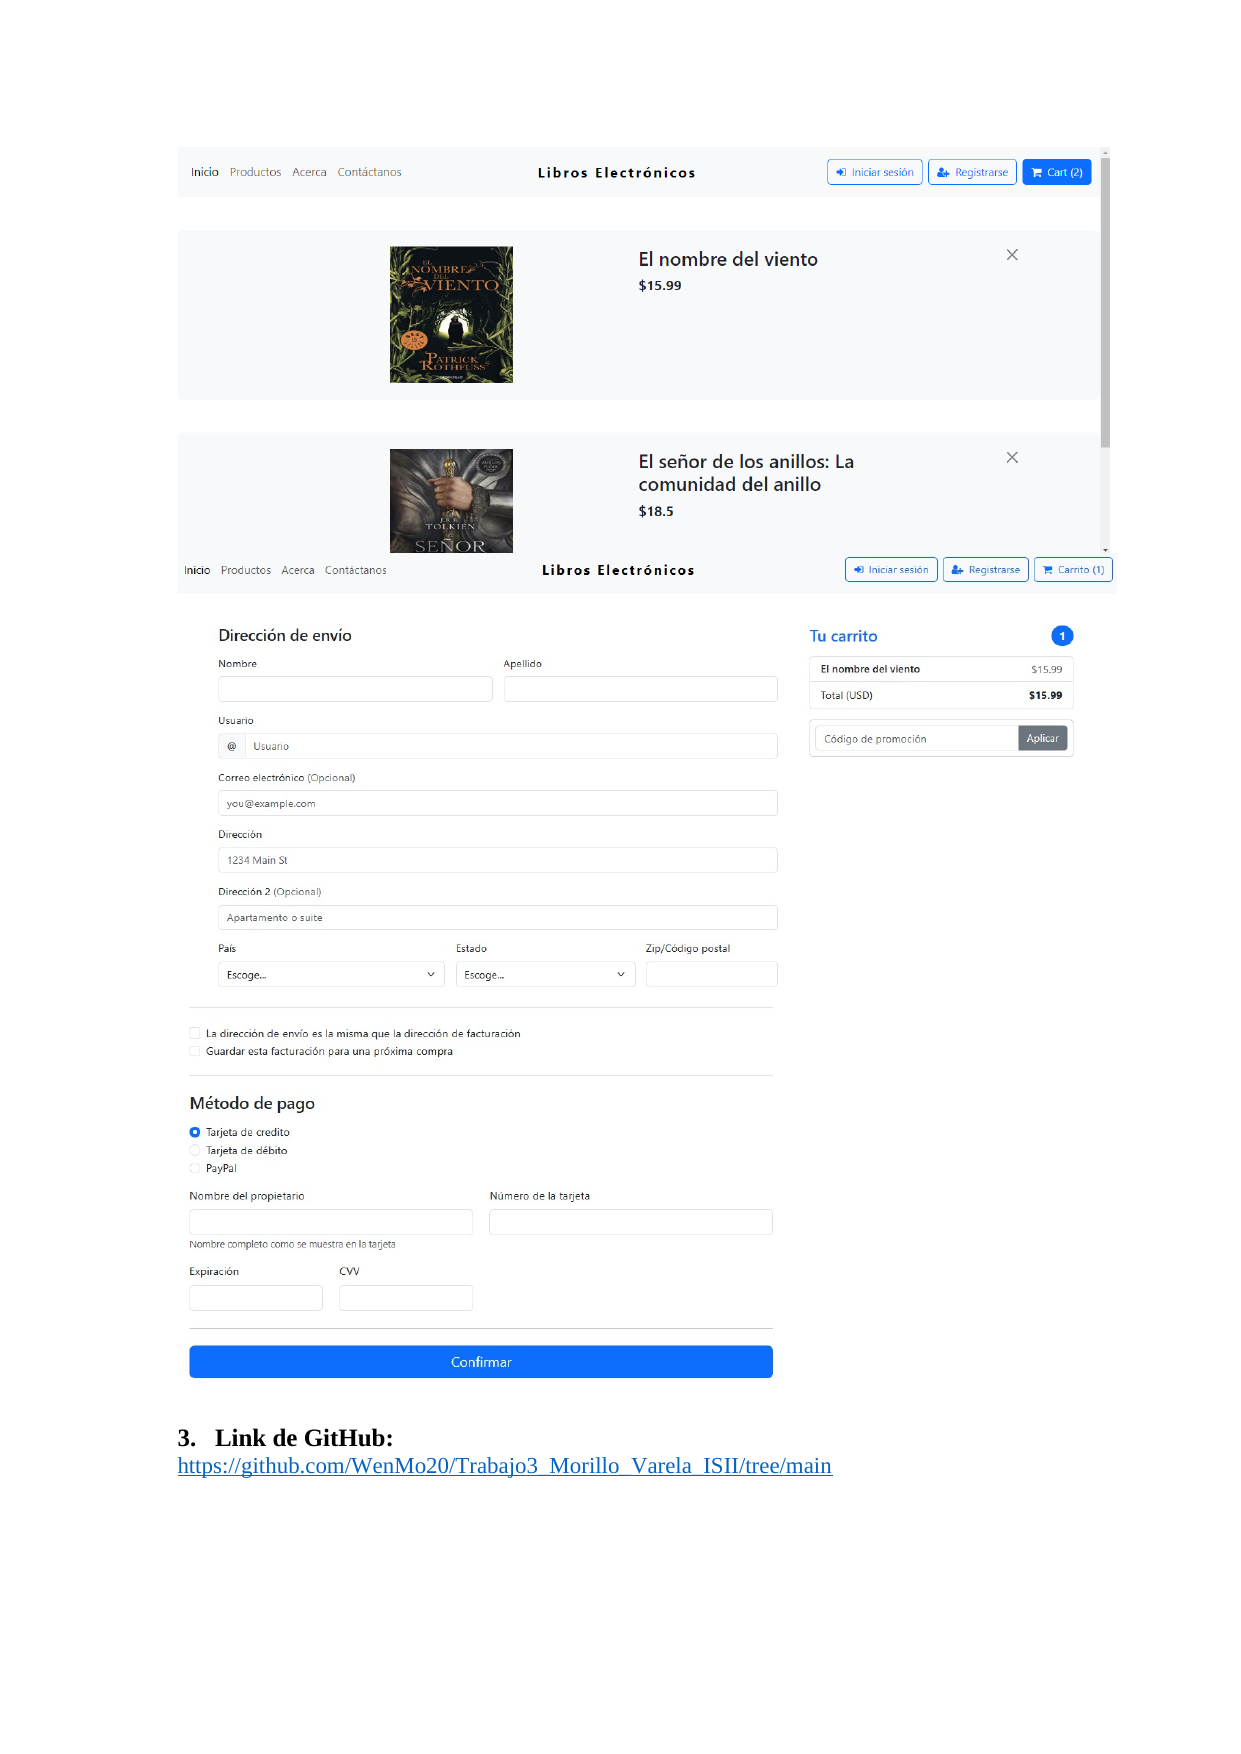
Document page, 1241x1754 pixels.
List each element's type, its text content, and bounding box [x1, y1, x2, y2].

picture [177, 147, 1117, 1391]
subtitle Link de GitHub: [177, 1423, 949, 1452]
text https://github.com/WenMo20/Trabajo3_Morillo_Varela_ISII/tree/main [177, 1452, 1063, 1478]
